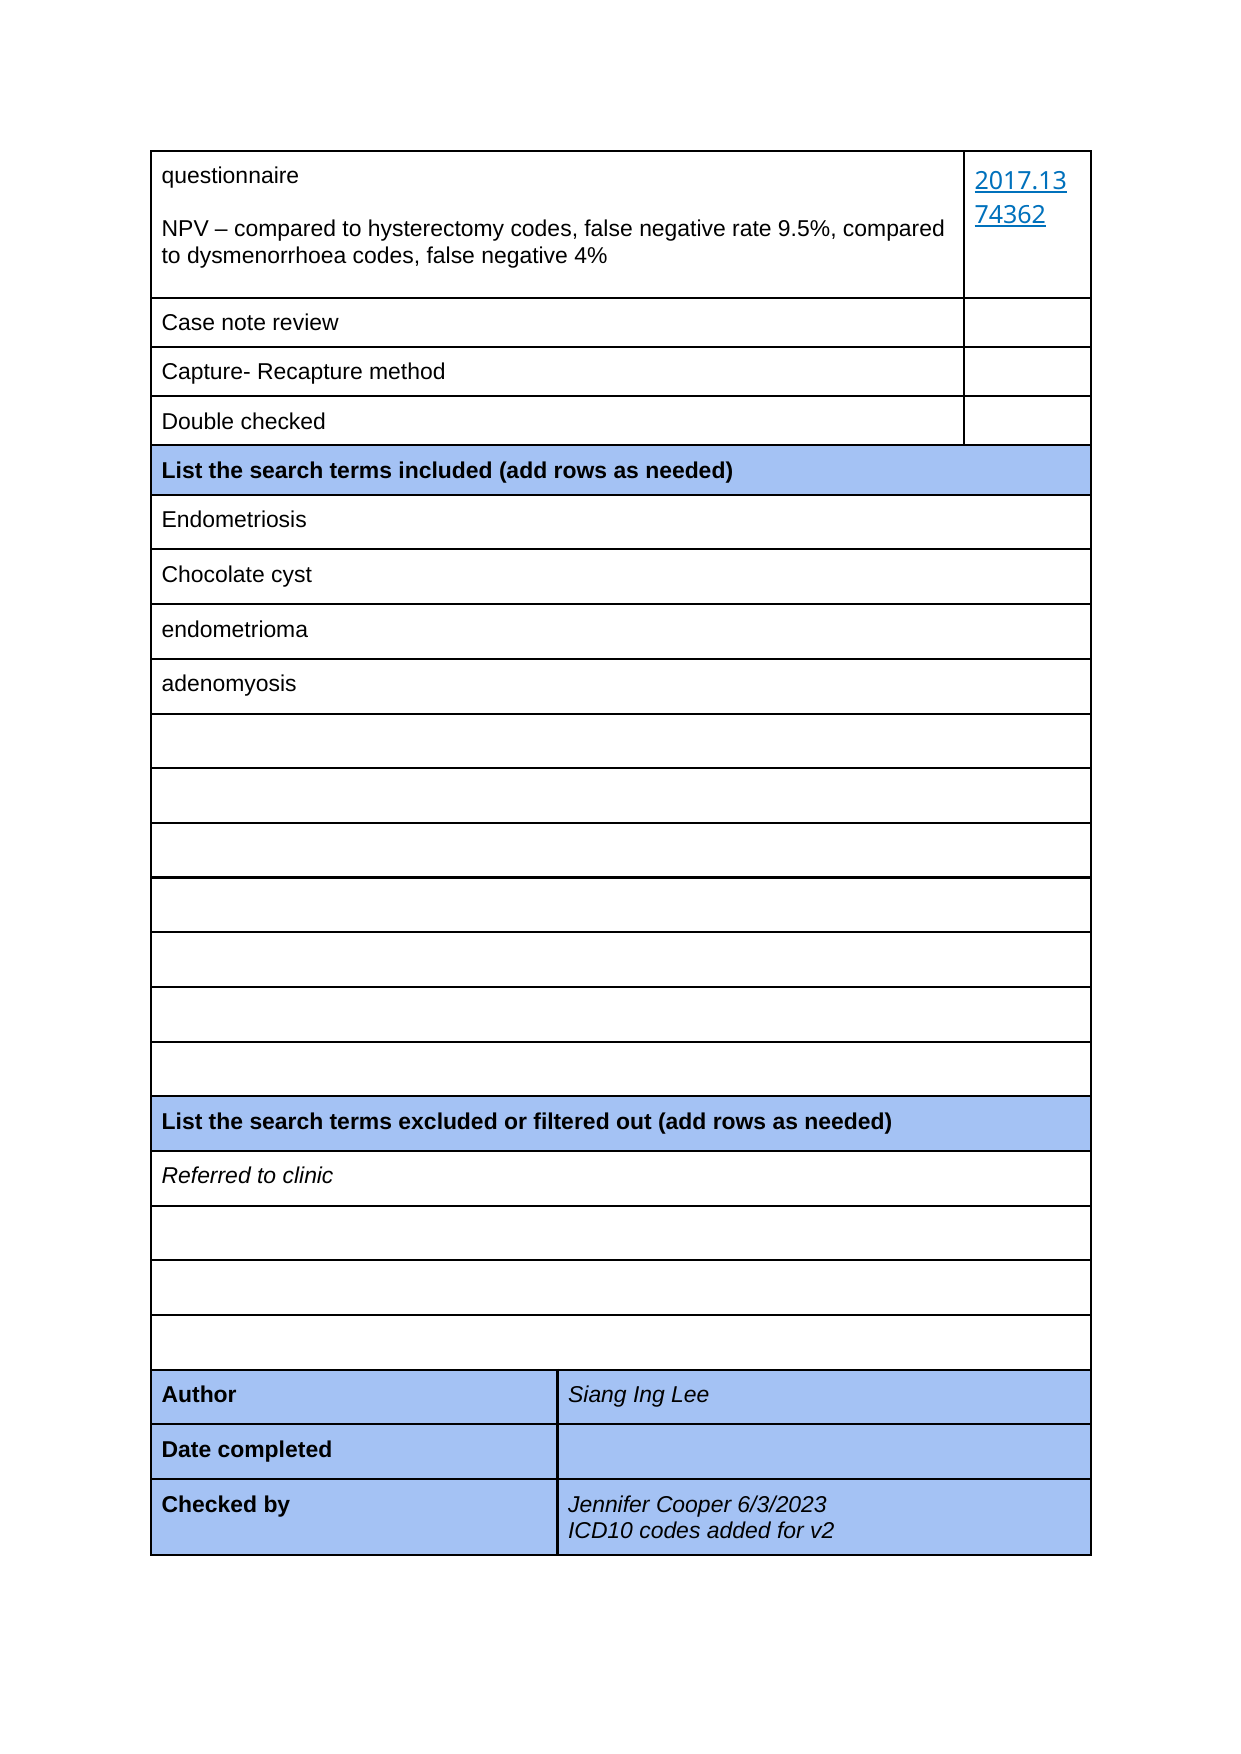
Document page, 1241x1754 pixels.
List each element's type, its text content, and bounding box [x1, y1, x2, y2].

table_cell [965, 152, 1090, 297]
table_cell List the search terms included (add rows as needed) [152, 446, 1090, 494]
table_cell Capture- Recapture method [152, 348, 963, 395]
table_cell Referred to clinic [152, 1152, 1090, 1204]
table_cell [152, 1207, 1090, 1259]
table_cell Double checked [152, 397, 963, 444]
table_cell [152, 879, 1090, 931]
table_cell Date completed [152, 1425, 556, 1478]
table_cell [152, 988, 1090, 1041]
table_cell Author [152, 1371, 556, 1423]
table_cell [965, 348, 1090, 395]
table_cell endometrioma [152, 605, 1090, 658]
table_cell [152, 824, 1090, 876]
table_cell Jennifer Cooper 6/3/2023 ICD10 codes added for v2 [559, 1480, 1090, 1554]
table_cell [152, 1043, 1090, 1095]
table_cell Endometriosis [152, 496, 1090, 548]
table_cell Case note review [152, 299, 963, 346]
table_cell [152, 769, 1090, 822]
table_cell Siang Ing Lee [559, 1371, 1090, 1423]
table_cell List the search terms excluded or filtered out (add rows as needed) [152, 1097, 1090, 1150]
table_cell [559, 1425, 1090, 1478]
table_cell [152, 933, 1090, 986]
table_cell adenomyosis [152, 660, 1090, 712]
table_cell [152, 1261, 1090, 1314]
table_cell [152, 1316, 1090, 1369]
table_cell [965, 299, 1090, 346]
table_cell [152, 152, 963, 297]
table_cell [152, 715, 1090, 767]
table_cell [965, 397, 1090, 444]
table_cell Checked by [152, 1480, 556, 1554]
table_cell Chocolate cyst [152, 550, 1090, 603]
